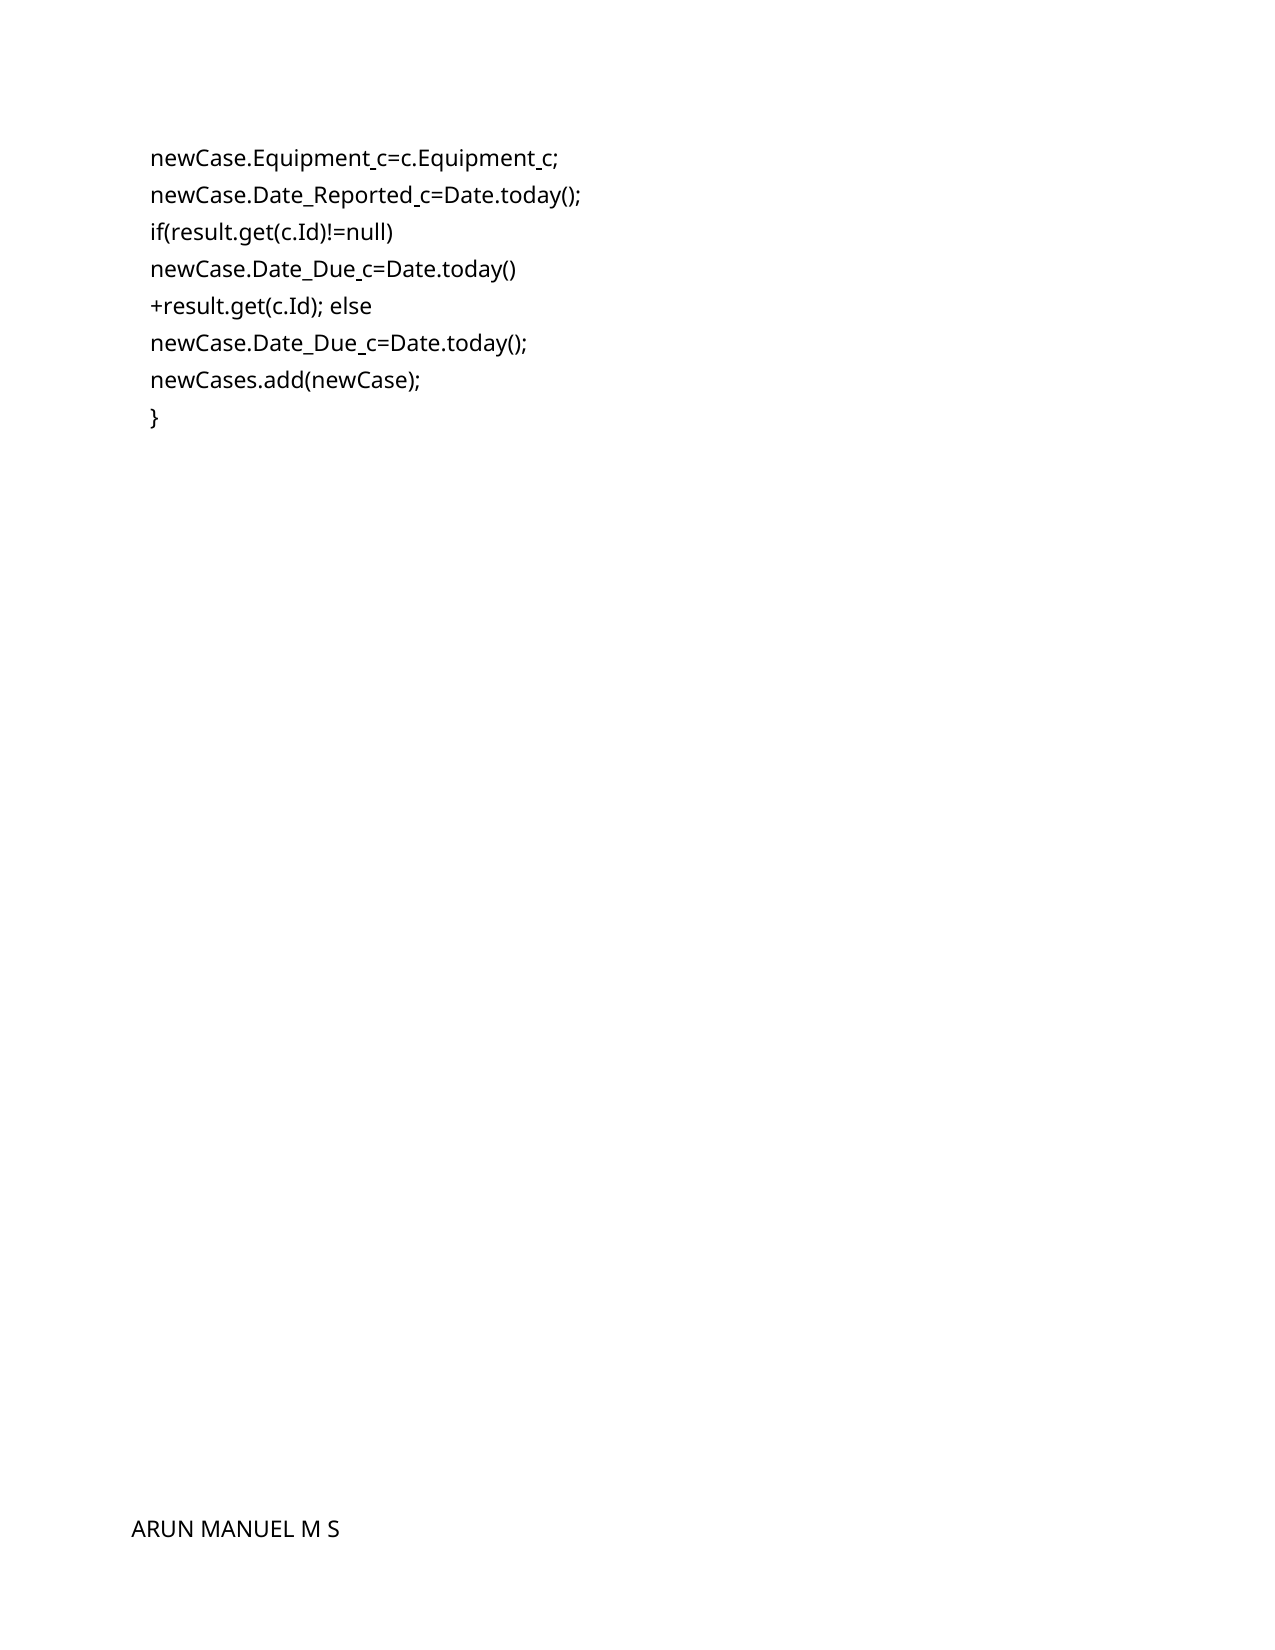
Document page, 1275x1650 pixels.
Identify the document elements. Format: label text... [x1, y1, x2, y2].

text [150, 142, 678, 247]
text newCase.Date_Due c=Date.today(); newCases.add(newCase); [150, 327, 769, 395]
text } [150, 401, 1144, 432]
text newCase.Date_Due c=Date.today()+result.get(c.Id); else [150, 253, 678, 321]
